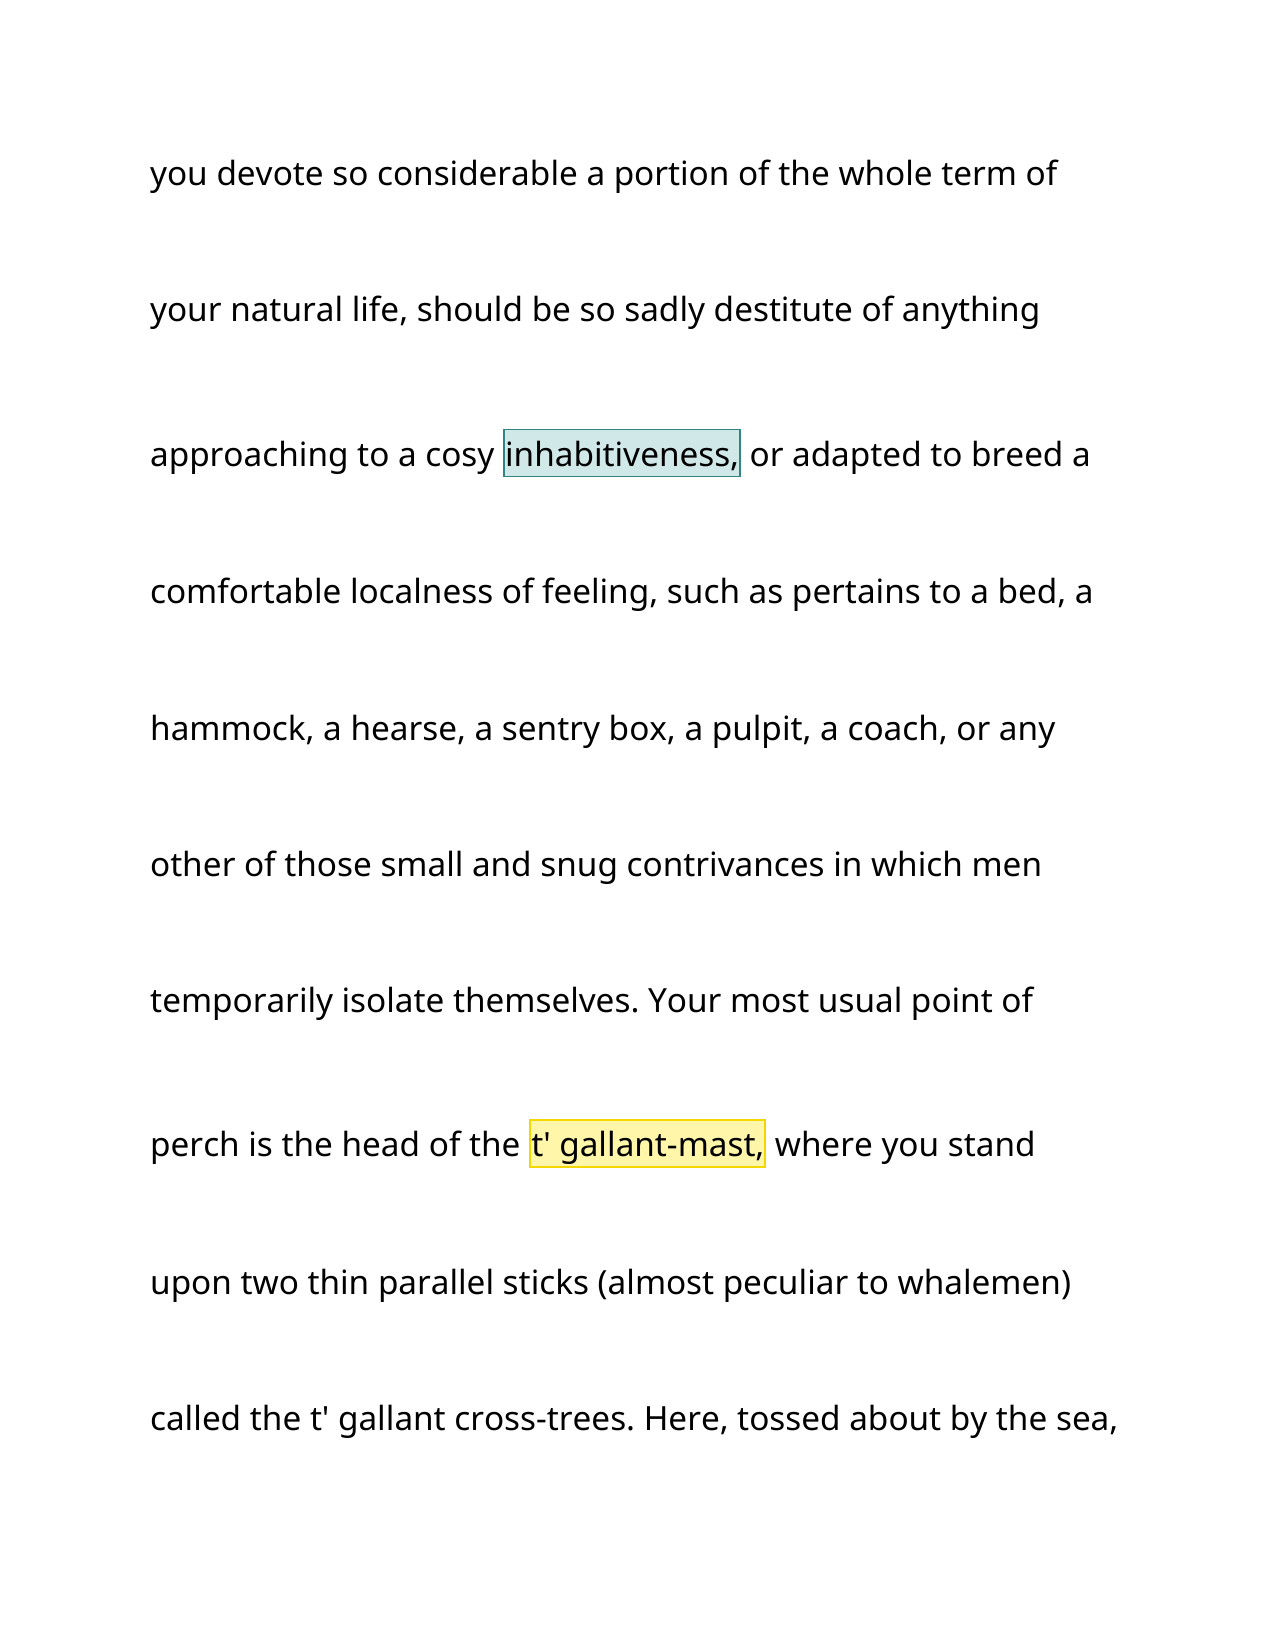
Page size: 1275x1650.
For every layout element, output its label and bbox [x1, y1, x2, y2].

text [150, 150, 1125, 1440]
